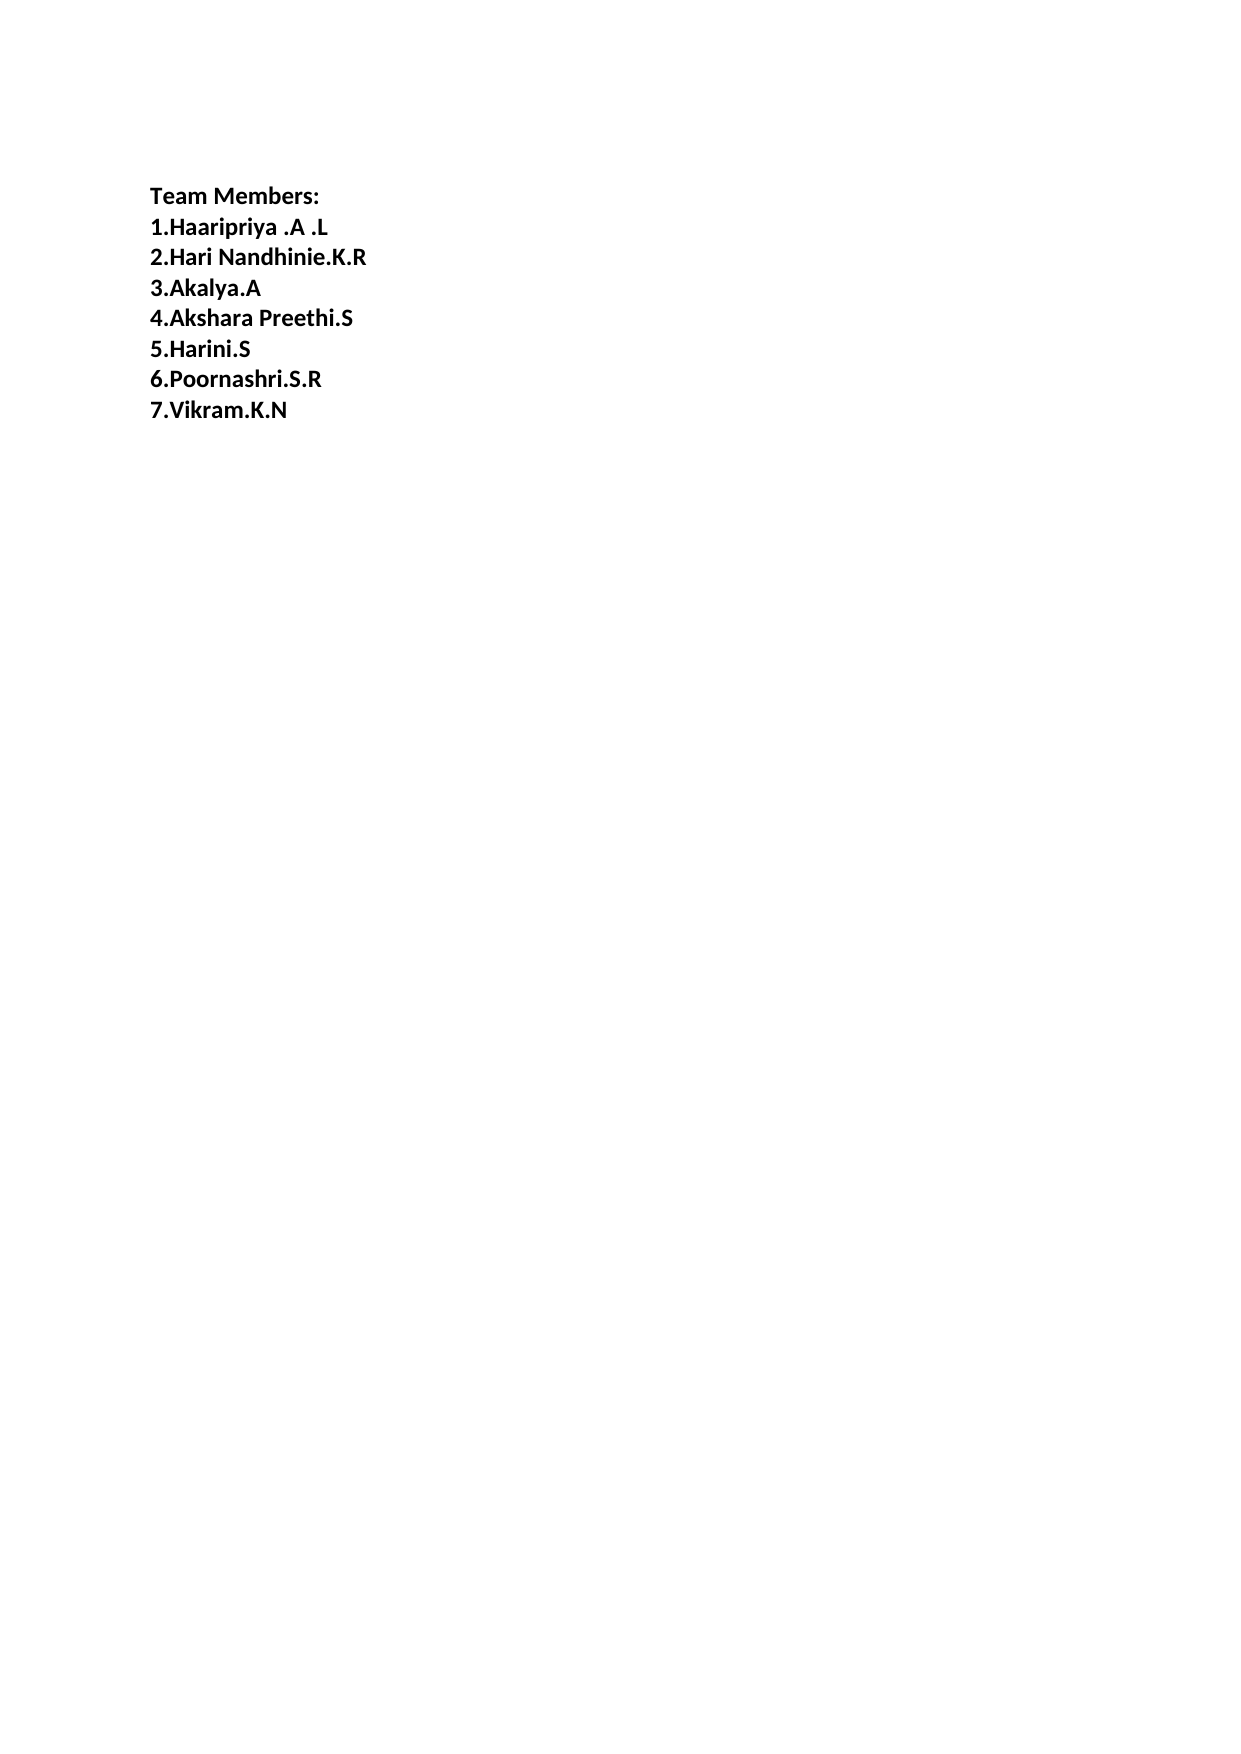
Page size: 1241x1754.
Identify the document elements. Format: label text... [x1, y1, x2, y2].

text Team Members: [150, 181, 1090, 211]
text 3.Akalya.A [150, 272, 1090, 303]
text 6.Poornashri.S.R [150, 364, 1090, 394]
text 7.Vikram.K.N [150, 394, 1090, 425]
text 1.Haaripriya .A .L [150, 211, 1090, 242]
text 2.Hari Nandhinie.K.R [150, 242, 1090, 272]
text 5.Harini.S [150, 333, 1090, 364]
text 4.Akshara Preethi.S [150, 303, 1090, 333]
